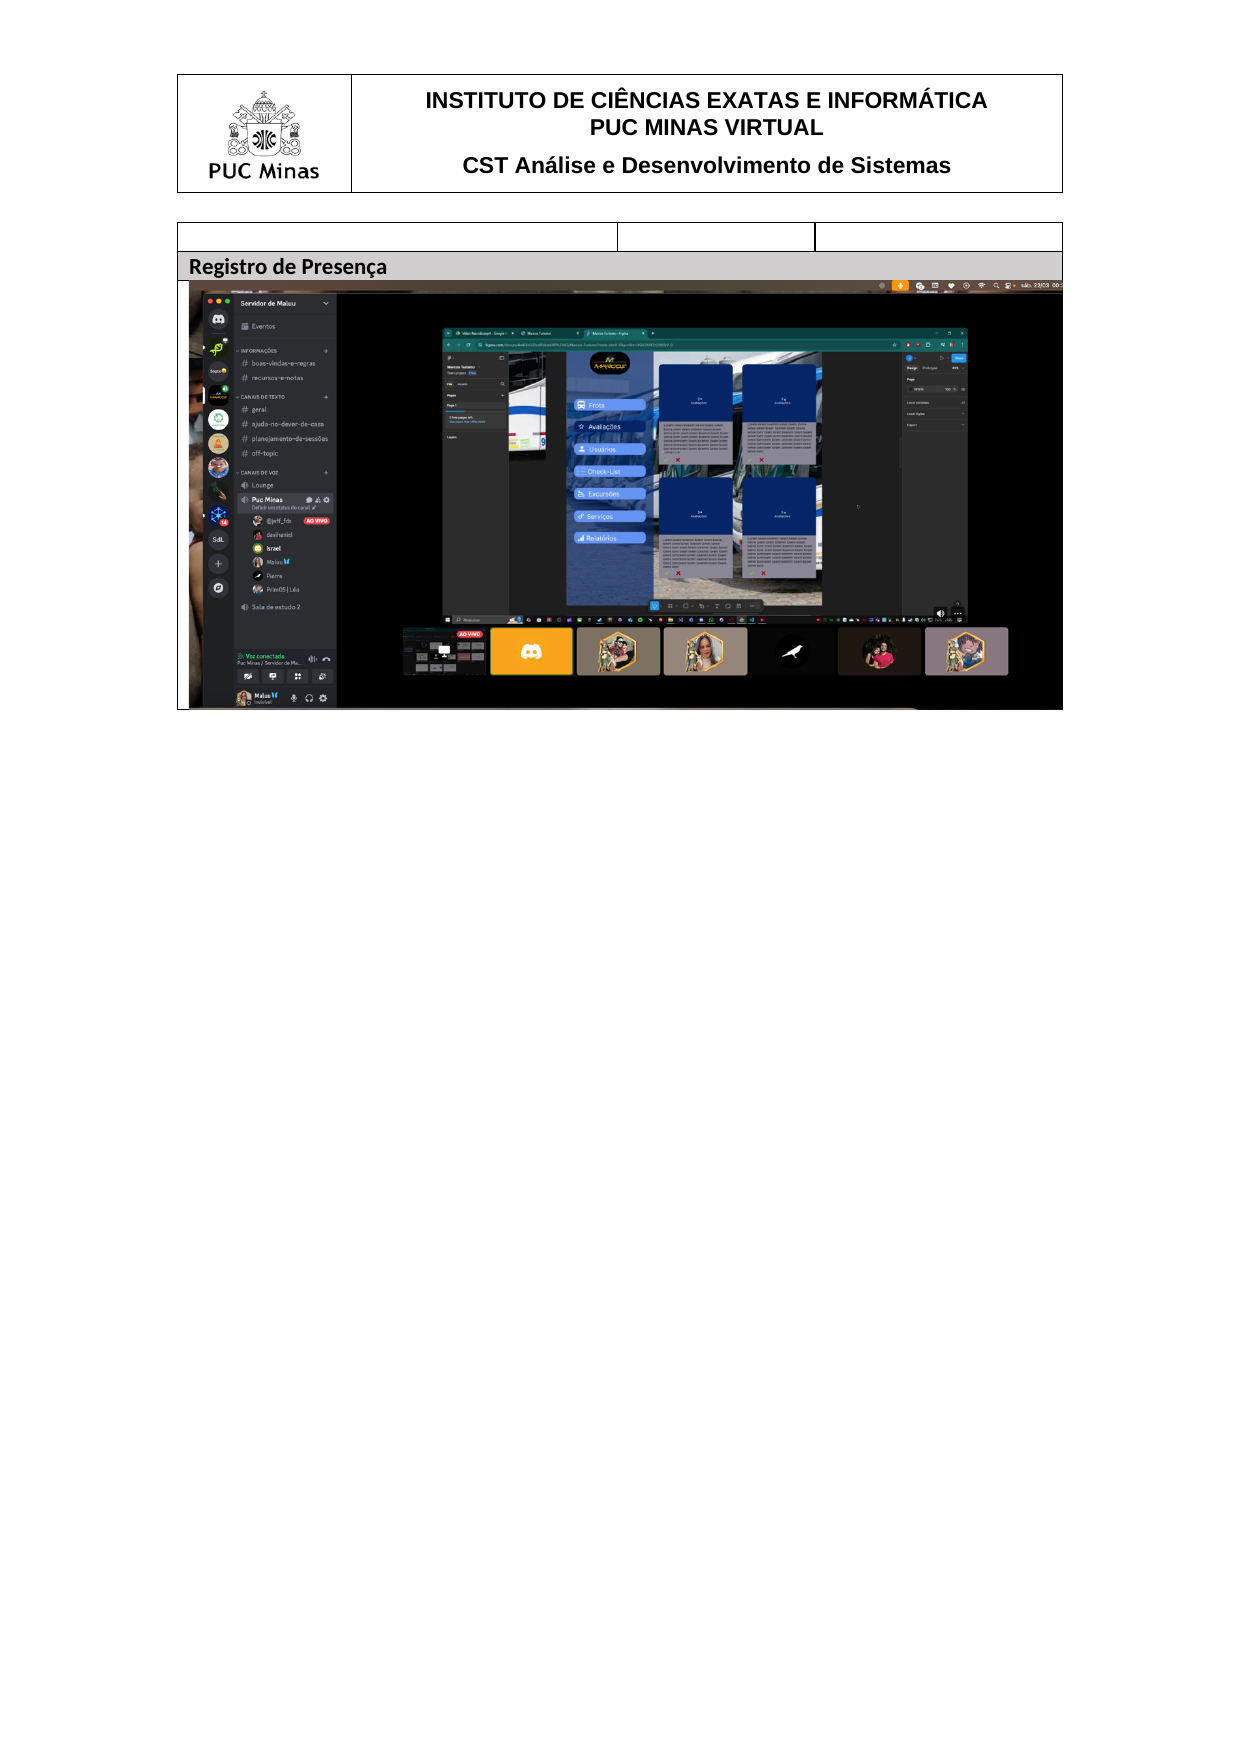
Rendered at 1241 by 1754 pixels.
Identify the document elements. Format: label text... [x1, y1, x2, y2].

table_cell [816, 223, 1062, 251]
table_cell [178, 223, 617, 251]
table_cell Registro de Presença [178, 252, 1062, 280]
picture [188, 280, 1063, 710]
picture [195, 87, 333, 180]
table_cell [618, 223, 814, 251]
table_cell [178, 281, 188, 709]
